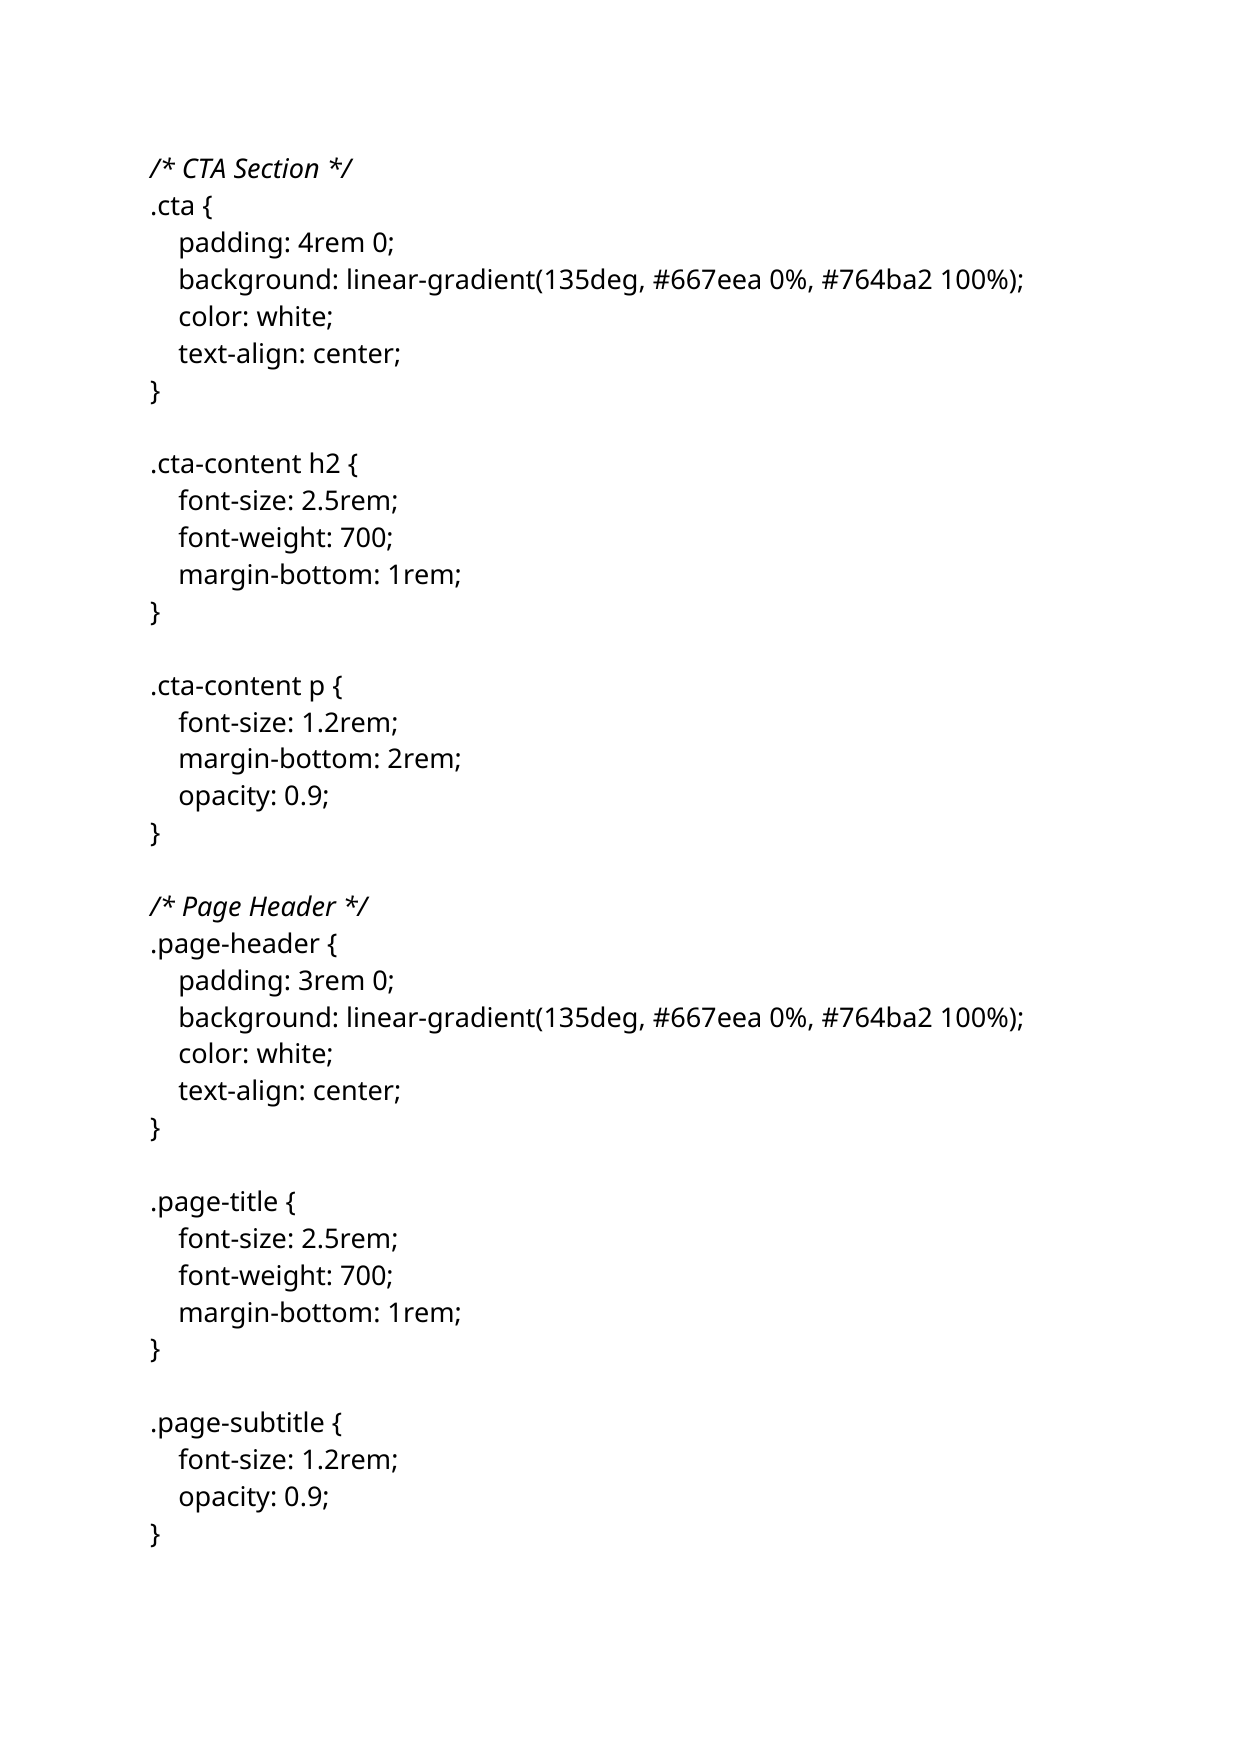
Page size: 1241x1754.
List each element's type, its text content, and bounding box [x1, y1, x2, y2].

text opacity: 0.9; [150, 777, 1090, 814]
text .cta-content p { [150, 666, 1090, 703]
text } [150, 1514, 1090, 1551]
text font-weight: 700; [150, 1256, 1090, 1293]
text font-size: 2.5rem; [150, 482, 1090, 519]
text .page-title { [150, 1182, 1090, 1219]
text background: linear-gradient(135deg, #667eea 0%, #764ba2 100%); [150, 998, 1090, 1035]
text padding: 4rem 0; [150, 224, 1090, 261]
text font-size: 1.2rem; [150, 1441, 1090, 1477]
text padding: 3rem 0; [150, 961, 1090, 998]
text } [150, 592, 1090, 629]
text .page-header { [150, 924, 1090, 961]
text /* CTA Section */ [150, 150, 1090, 187]
text color: white; [150, 1035, 1090, 1072]
text font-size: 2.5rem; [150, 1219, 1090, 1256]
text } [150, 1330, 1090, 1367]
text } [150, 371, 1090, 408]
text font-size: 1.2rem; [150, 703, 1090, 740]
text color: white; [150, 297, 1090, 334]
text } [150, 1109, 1090, 1146]
text .cta-content h2 { [150, 445, 1090, 482]
text } [150, 814, 1090, 851]
text opacity: 0.9; [150, 1477, 1090, 1514]
text font-weight: 700; [150, 519, 1090, 556]
text margin-bottom: 1rem; [150, 556, 1090, 592]
text margin-bottom: 1rem; [150, 1293, 1090, 1330]
text text-align: center; [150, 1072, 1090, 1109]
text margin-bottom: 2rem; [150, 740, 1090, 777]
text text-align: center; [150, 334, 1090, 371]
text /* Page Header */ [150, 887, 1090, 924]
text .page-subtitle { [150, 1404, 1090, 1441]
text .cta { [150, 187, 1090, 224]
text background: linear-gradient(135deg, #667eea 0%, #764ba2 100%); [150, 261, 1090, 297]
